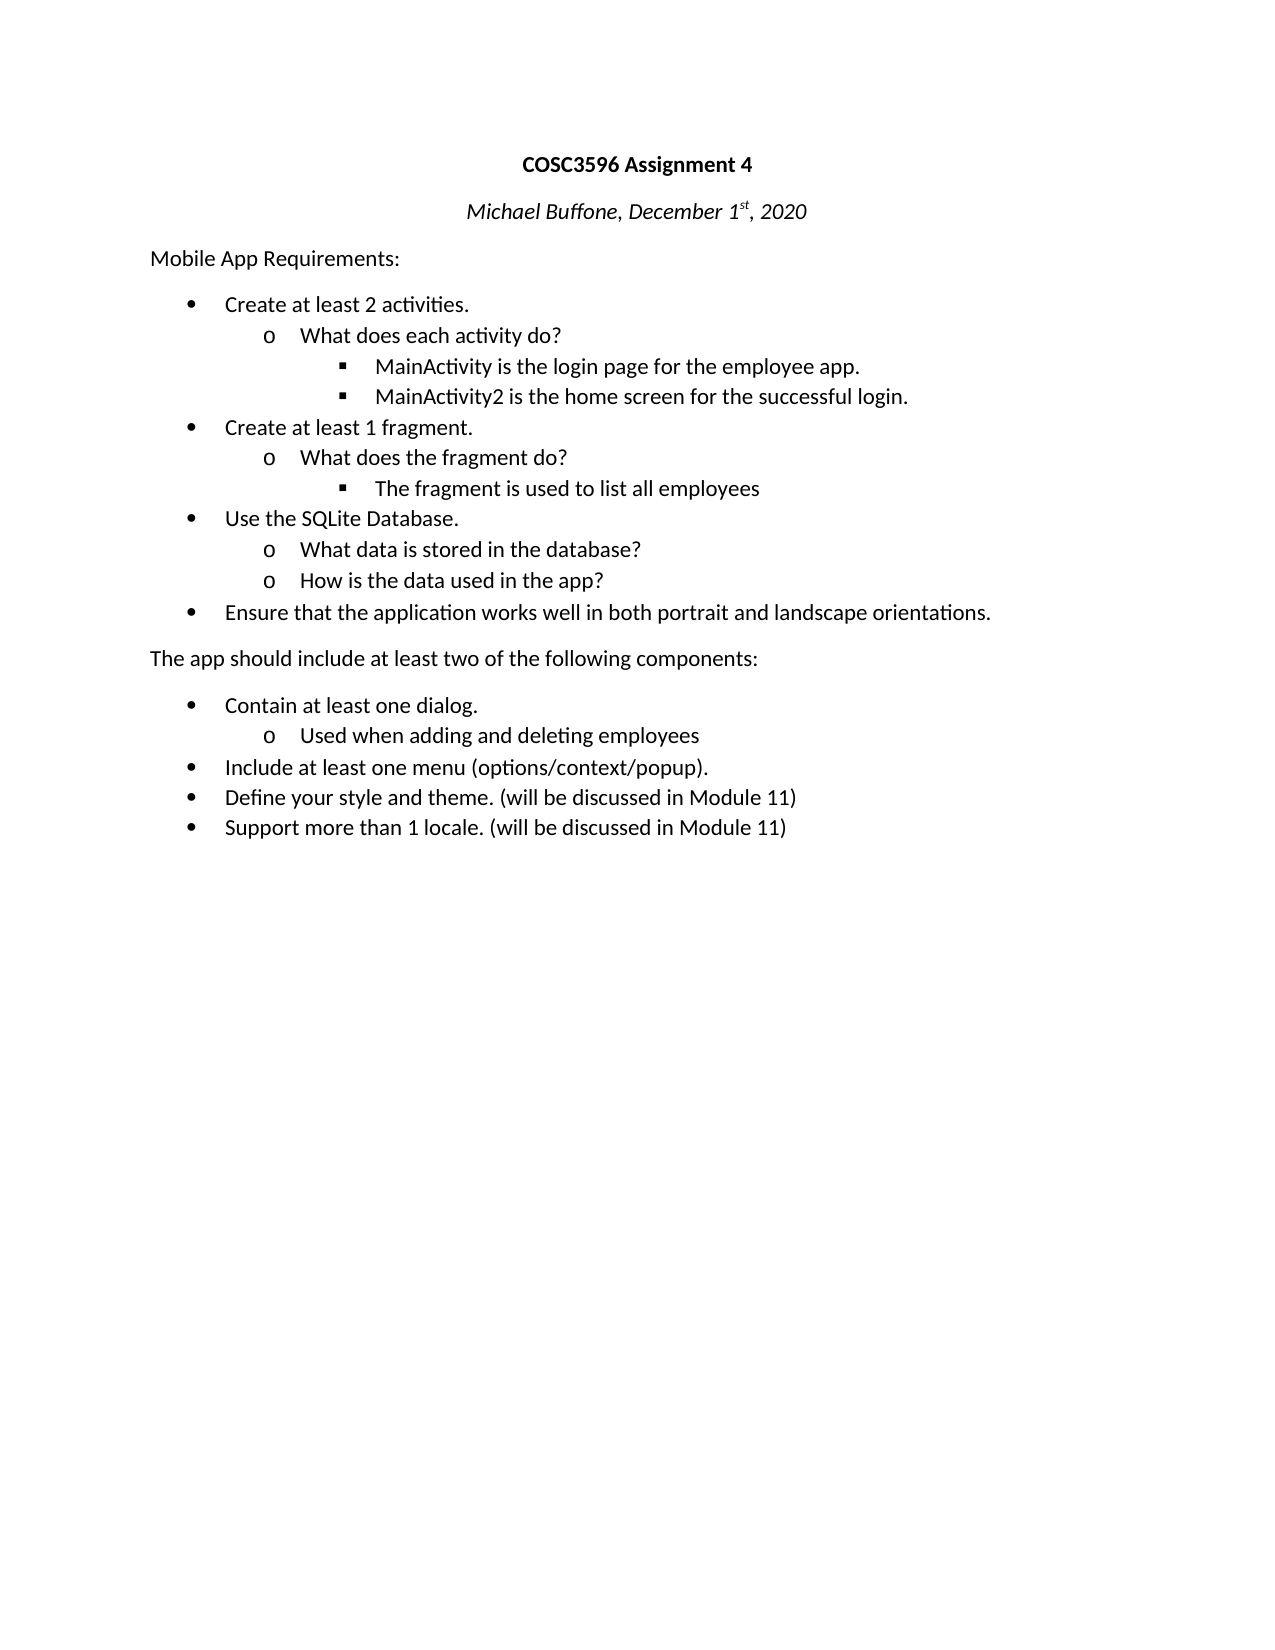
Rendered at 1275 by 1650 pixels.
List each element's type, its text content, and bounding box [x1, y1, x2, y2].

list Support more than 1 locale. (will be discussed in Module 11) [187, 813, 1125, 842]
list Define your style and theme. (will be discussed in Module 11) [187, 783, 1125, 811]
list Use the SQLite Database. [187, 504, 1125, 533]
list Create at least 1 fragment. [187, 413, 1125, 441]
list How is the data used in the app? [262, 566, 1125, 595]
list Contain at least one dialog. [187, 691, 1125, 719]
text Michael Buffone, December 1st, 2020 [150, 197, 1125, 225]
list Used when adding and deleting employees [262, 722, 1125, 751]
text Mobile App Requirements: [150, 244, 1125, 272]
list MainActivity2 is the home screen for the successful login. [337, 382, 1125, 411]
list Include at least one menu (options/context/popup). [187, 753, 1125, 781]
list The fragment is used to list all employees [337, 474, 1125, 502]
list Ensure that the application works well in both portrait and landscape orientations. [187, 598, 1125, 626]
list What data is stored in the database? [262, 535, 1125, 564]
list Create at least 2 activities. [187, 291, 1125, 319]
text COSC3596 Assignment 4 [150, 150, 1125, 178]
list What does each activity do? [262, 321, 1125, 350]
list MainActivity is the login page for the employee app. [337, 352, 1125, 380]
list What does the fragment do? [262, 443, 1125, 472]
text The app should include at least two of the following components: [150, 644, 1125, 673]
